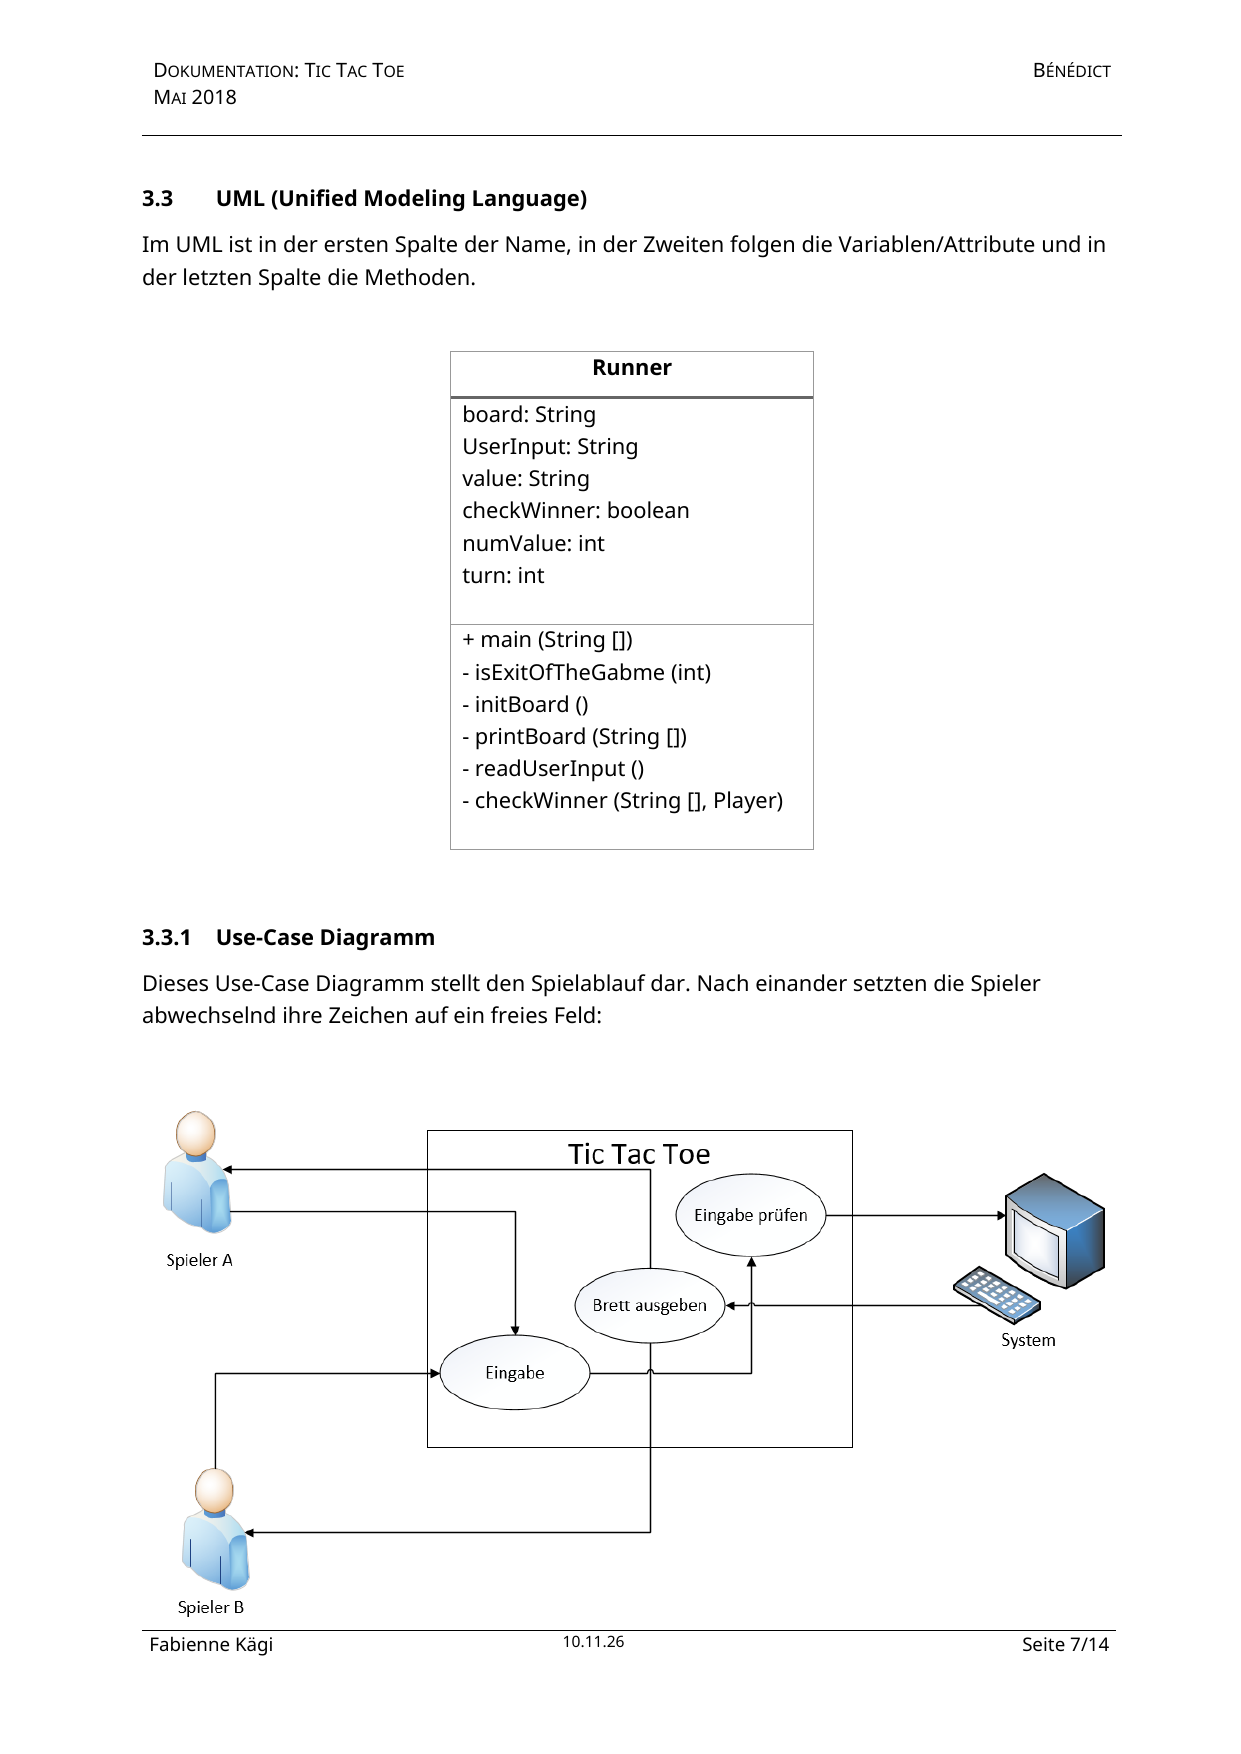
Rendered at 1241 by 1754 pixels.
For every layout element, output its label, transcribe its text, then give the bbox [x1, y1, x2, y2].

table_header Runner [451, 352, 813, 396]
subtitle UML (Unified Modeling Language) [142, 183, 1122, 213]
subtitle Use-Case Diagramm [142, 921, 1122, 951]
table_cell board: String UserInput: String value: String checkWinner: boolean numValue: int turn: int [451, 399, 813, 623]
text Dieses Use-Case Diagramm stellt den Spielablauf dar. Nach einander setzten die Spieler abwechselnd ihre Zeichen auf ein freies Feld: [142, 968, 1122, 1030]
picture [141, 1089, 1123, 1622]
table_cell + main (String []) - isExitOfTheGabme (int) - initBoard () - printBoard (String []) - readUserInput () - checkWinner (String [], Player) [451, 625, 813, 849]
text Im UML ist in der ersten Spalte der Name, in der Zweiten folgen die Variablen/Attribute und in der letzten Spalte die Methoden. [142, 229, 1122, 291]
